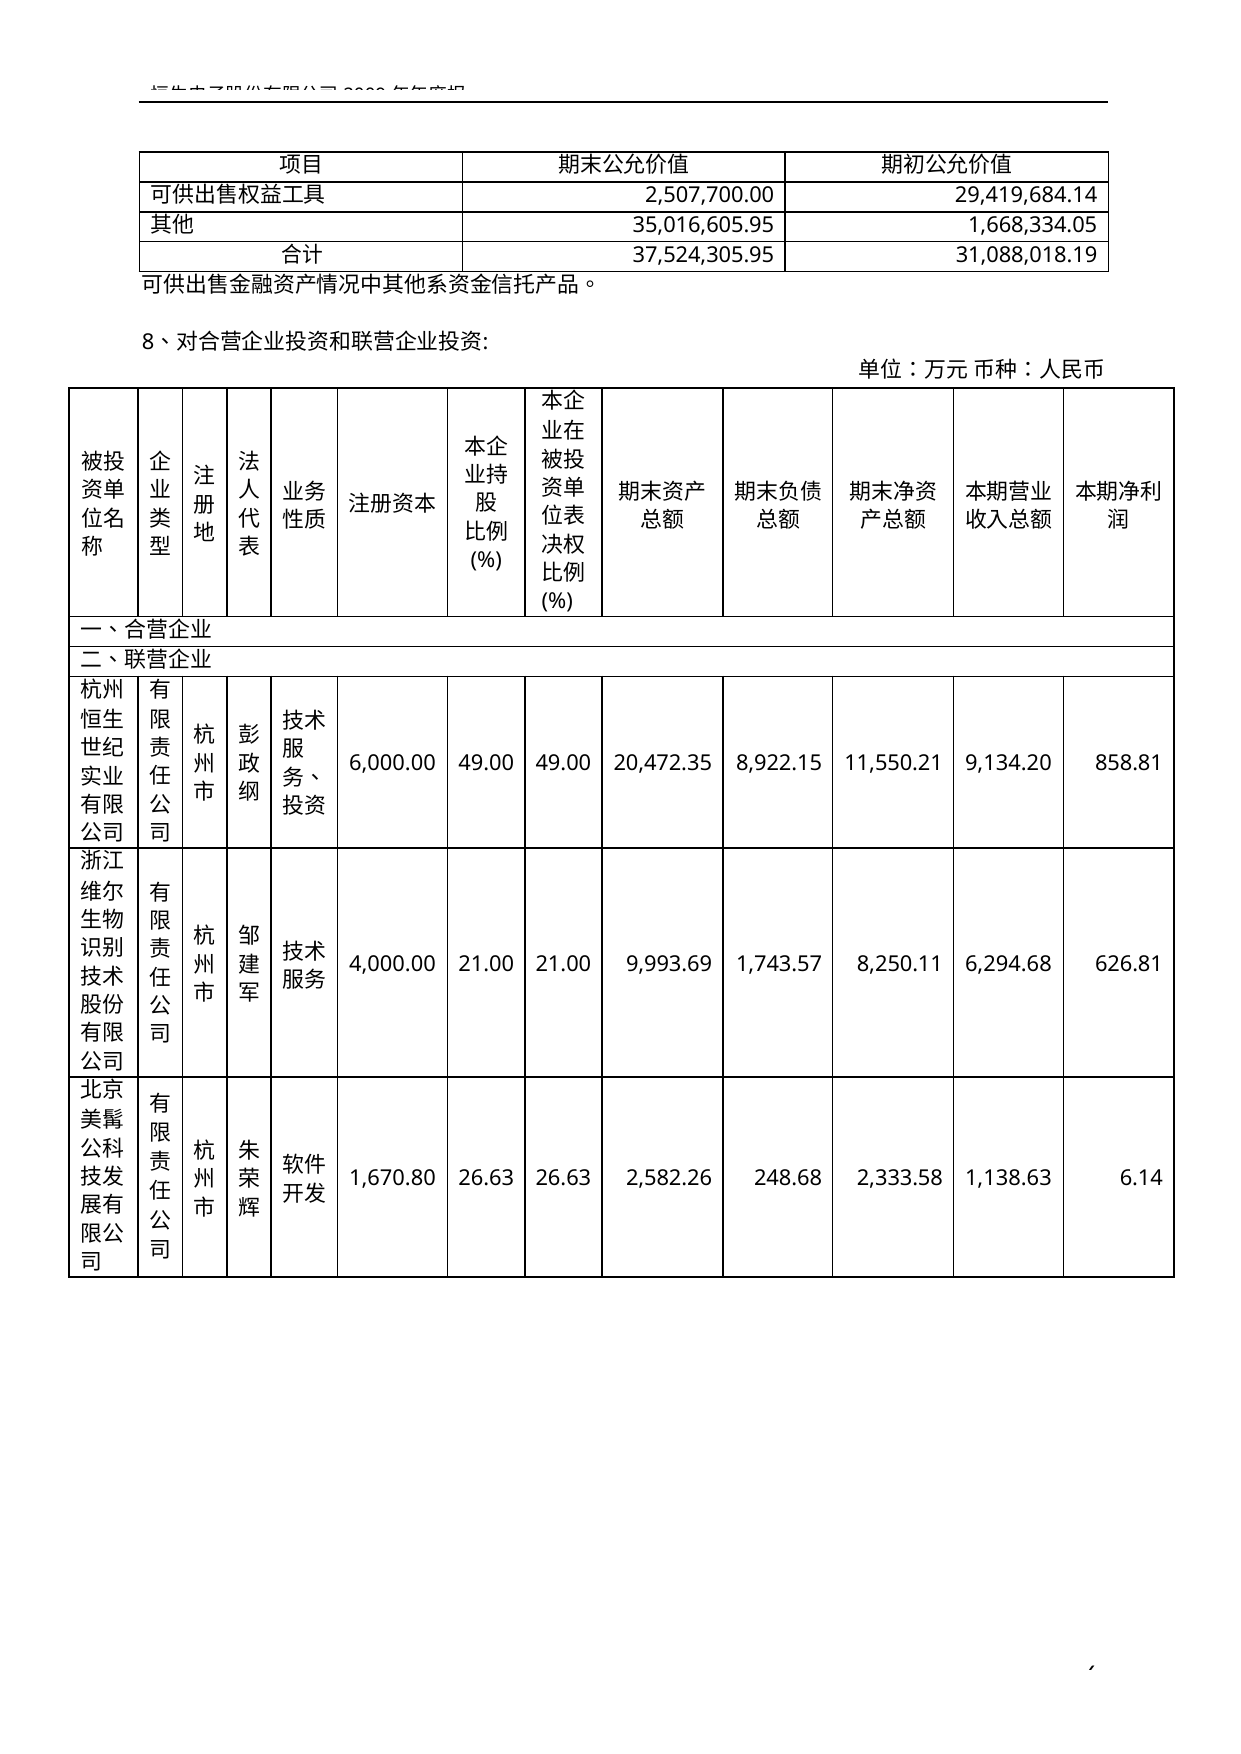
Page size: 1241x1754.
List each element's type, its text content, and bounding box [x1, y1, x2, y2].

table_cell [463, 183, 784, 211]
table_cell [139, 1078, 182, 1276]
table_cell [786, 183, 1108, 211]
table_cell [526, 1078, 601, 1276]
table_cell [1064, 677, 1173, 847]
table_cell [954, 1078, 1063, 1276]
text 单位：万元 币种：人民币 [58, 355, 1105, 383]
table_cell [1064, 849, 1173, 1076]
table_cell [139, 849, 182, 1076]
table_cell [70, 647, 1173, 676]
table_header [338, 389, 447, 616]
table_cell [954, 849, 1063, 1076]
text 8、对合营企业投资和联营企业投资: [142, 326, 1188, 355]
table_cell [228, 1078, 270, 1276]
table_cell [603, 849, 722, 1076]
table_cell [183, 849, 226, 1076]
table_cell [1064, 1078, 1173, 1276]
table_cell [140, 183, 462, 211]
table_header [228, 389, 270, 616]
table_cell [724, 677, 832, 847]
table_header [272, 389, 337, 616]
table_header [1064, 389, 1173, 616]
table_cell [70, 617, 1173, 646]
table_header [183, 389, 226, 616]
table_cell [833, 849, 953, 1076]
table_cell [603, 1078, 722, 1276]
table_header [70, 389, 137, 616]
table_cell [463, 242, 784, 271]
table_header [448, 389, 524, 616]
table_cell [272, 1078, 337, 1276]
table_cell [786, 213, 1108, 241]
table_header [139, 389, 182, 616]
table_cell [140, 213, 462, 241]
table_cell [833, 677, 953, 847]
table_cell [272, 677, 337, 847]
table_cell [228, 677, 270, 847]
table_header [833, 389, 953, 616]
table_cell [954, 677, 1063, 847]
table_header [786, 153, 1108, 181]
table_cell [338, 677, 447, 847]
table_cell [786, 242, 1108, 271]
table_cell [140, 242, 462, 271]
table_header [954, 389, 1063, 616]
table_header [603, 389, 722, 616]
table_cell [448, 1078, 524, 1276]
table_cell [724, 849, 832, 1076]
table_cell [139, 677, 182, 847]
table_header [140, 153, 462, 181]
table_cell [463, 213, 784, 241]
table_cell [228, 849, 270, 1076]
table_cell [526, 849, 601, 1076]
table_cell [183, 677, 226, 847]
text 可供出售金融资产情况中其他系资金信托产品。 [142, 272, 1188, 297]
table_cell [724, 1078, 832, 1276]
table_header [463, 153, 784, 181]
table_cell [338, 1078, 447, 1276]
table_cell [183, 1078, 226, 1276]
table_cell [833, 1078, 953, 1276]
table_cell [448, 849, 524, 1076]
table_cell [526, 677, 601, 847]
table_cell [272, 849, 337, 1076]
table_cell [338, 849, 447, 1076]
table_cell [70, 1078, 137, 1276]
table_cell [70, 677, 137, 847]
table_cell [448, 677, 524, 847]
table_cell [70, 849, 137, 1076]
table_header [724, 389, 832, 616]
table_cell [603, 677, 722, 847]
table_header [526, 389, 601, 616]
